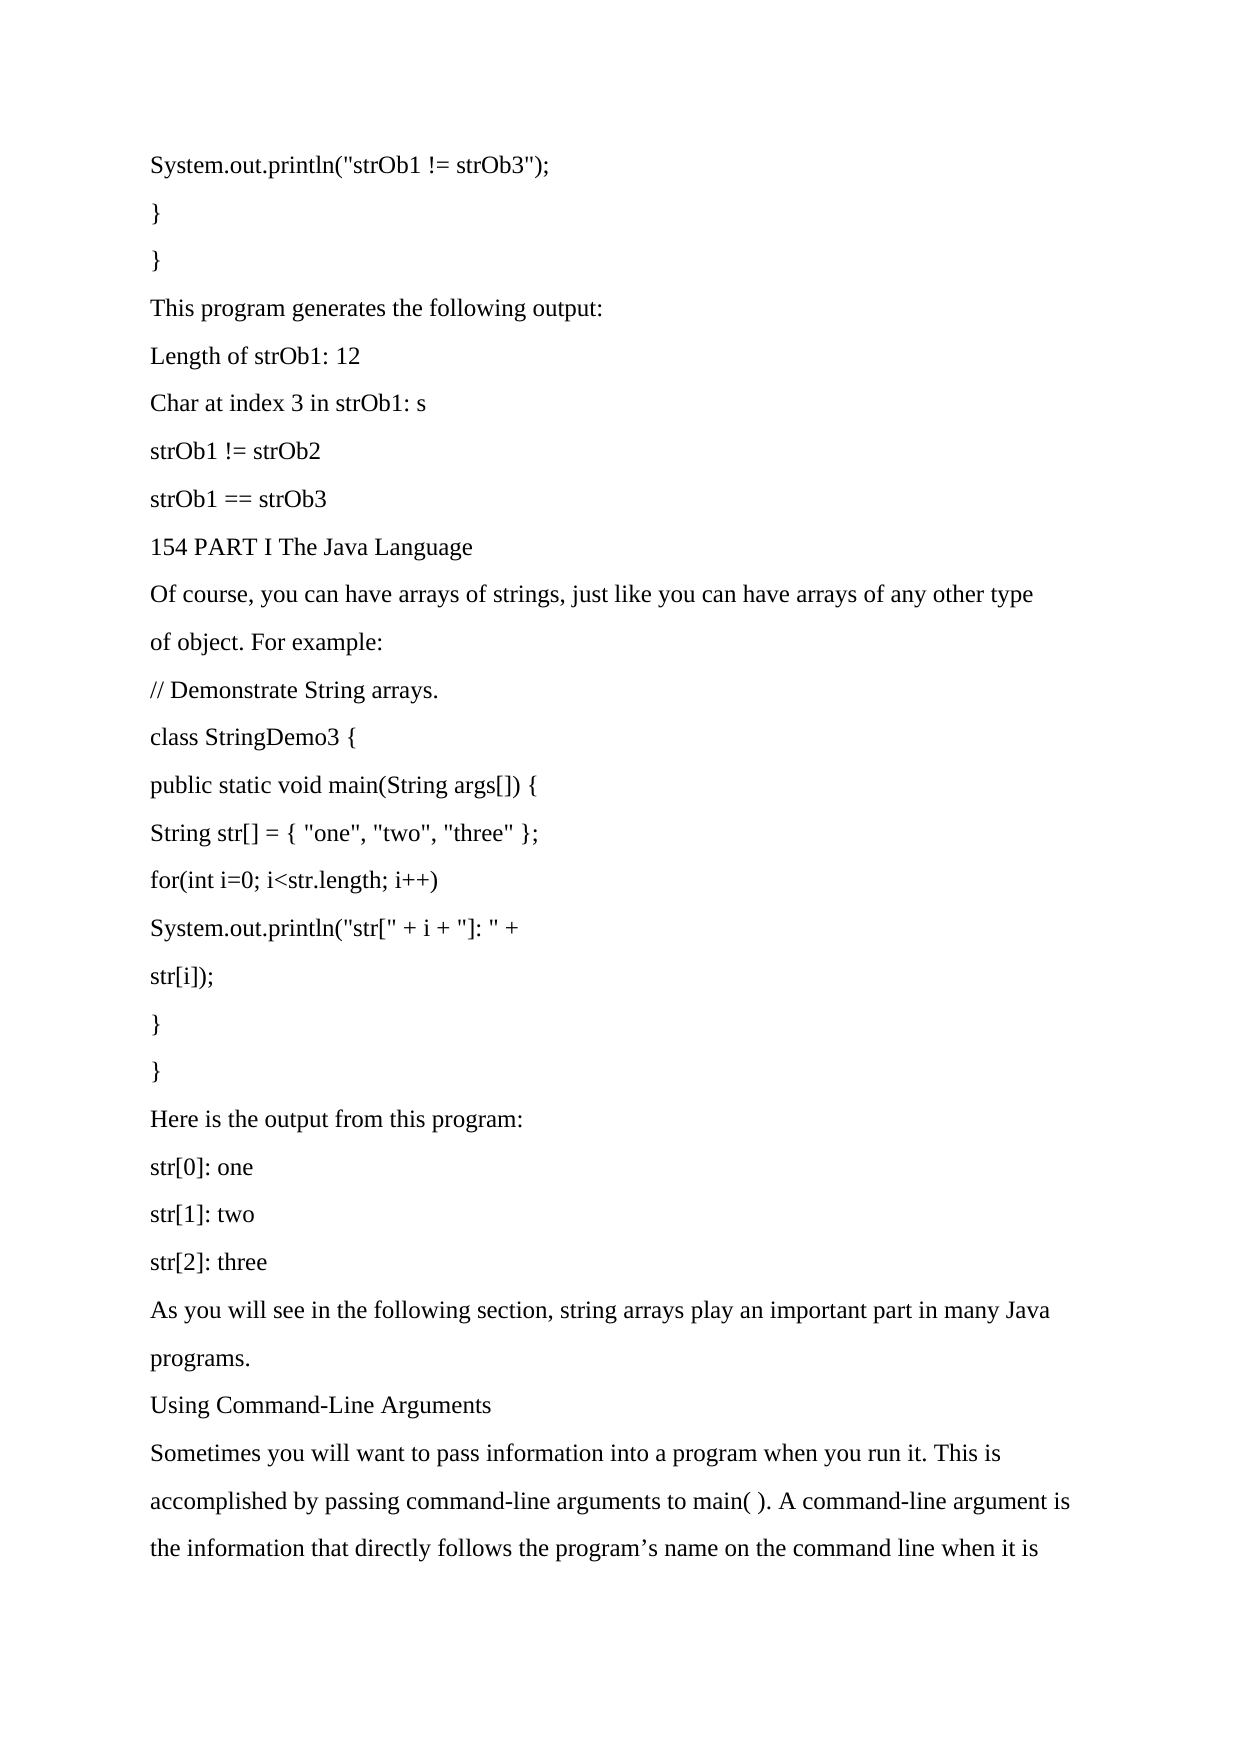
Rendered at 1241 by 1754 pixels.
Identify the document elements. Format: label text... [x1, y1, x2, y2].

text This program generates the following output: [150, 293, 1090, 322]
text } [150, 198, 1090, 226]
text System.out.println("strOb1 != strOb3"); [150, 150, 1090, 179]
text public static void main(String args[]) { [150, 770, 1090, 799]
text Using Command-Line Arguments [150, 1390, 1090, 1419]
text As you will see in the following section, string arrays play an important part in many Java [150, 1295, 1090, 1324]
text Char at index 3 in strOb1: s [150, 388, 1090, 417]
text String str[] = { "one", "two", "three" }; [150, 818, 1090, 847]
text programs. [150, 1343, 1090, 1371]
text the information that directly follows the program’s name on the command line when it is [150, 1533, 1090, 1562]
text } [150, 1056, 1090, 1085]
text str[1]: two [150, 1199, 1090, 1228]
text } [150, 1009, 1090, 1037]
text Sometimes you will want to pass information into a program when you run it. This is [150, 1438, 1090, 1467]
text str[2]: three [150, 1247, 1090, 1276]
text 154 PART I The Java Language [150, 532, 1090, 560]
text Here is the output from this program: [150, 1104, 1090, 1133]
text } [150, 245, 1090, 274]
text of object. For example: [150, 627, 1090, 656]
text strOb1 == strOb3 [150, 484, 1090, 513]
text strOb1 != strOb2 [150, 436, 1090, 465]
text Of course, you can have arrays of strings, just like you can have arrays of any other type [150, 579, 1090, 608]
text System.out.println("str[" + i + "]: " + [150, 913, 1090, 942]
text accomplished by passing command-line arguments to main( ). A command-line argument is [150, 1486, 1090, 1514]
text str[0]: one [150, 1152, 1090, 1181]
text // Demonstrate String arrays. [150, 675, 1090, 703]
text Length of strOb1: 12 [150, 341, 1090, 369]
text str[i]); [150, 961, 1090, 990]
text for(int i=0; i<str.length; i++) [150, 866, 1090, 894]
text class StringDemo3 { [150, 722, 1090, 751]
